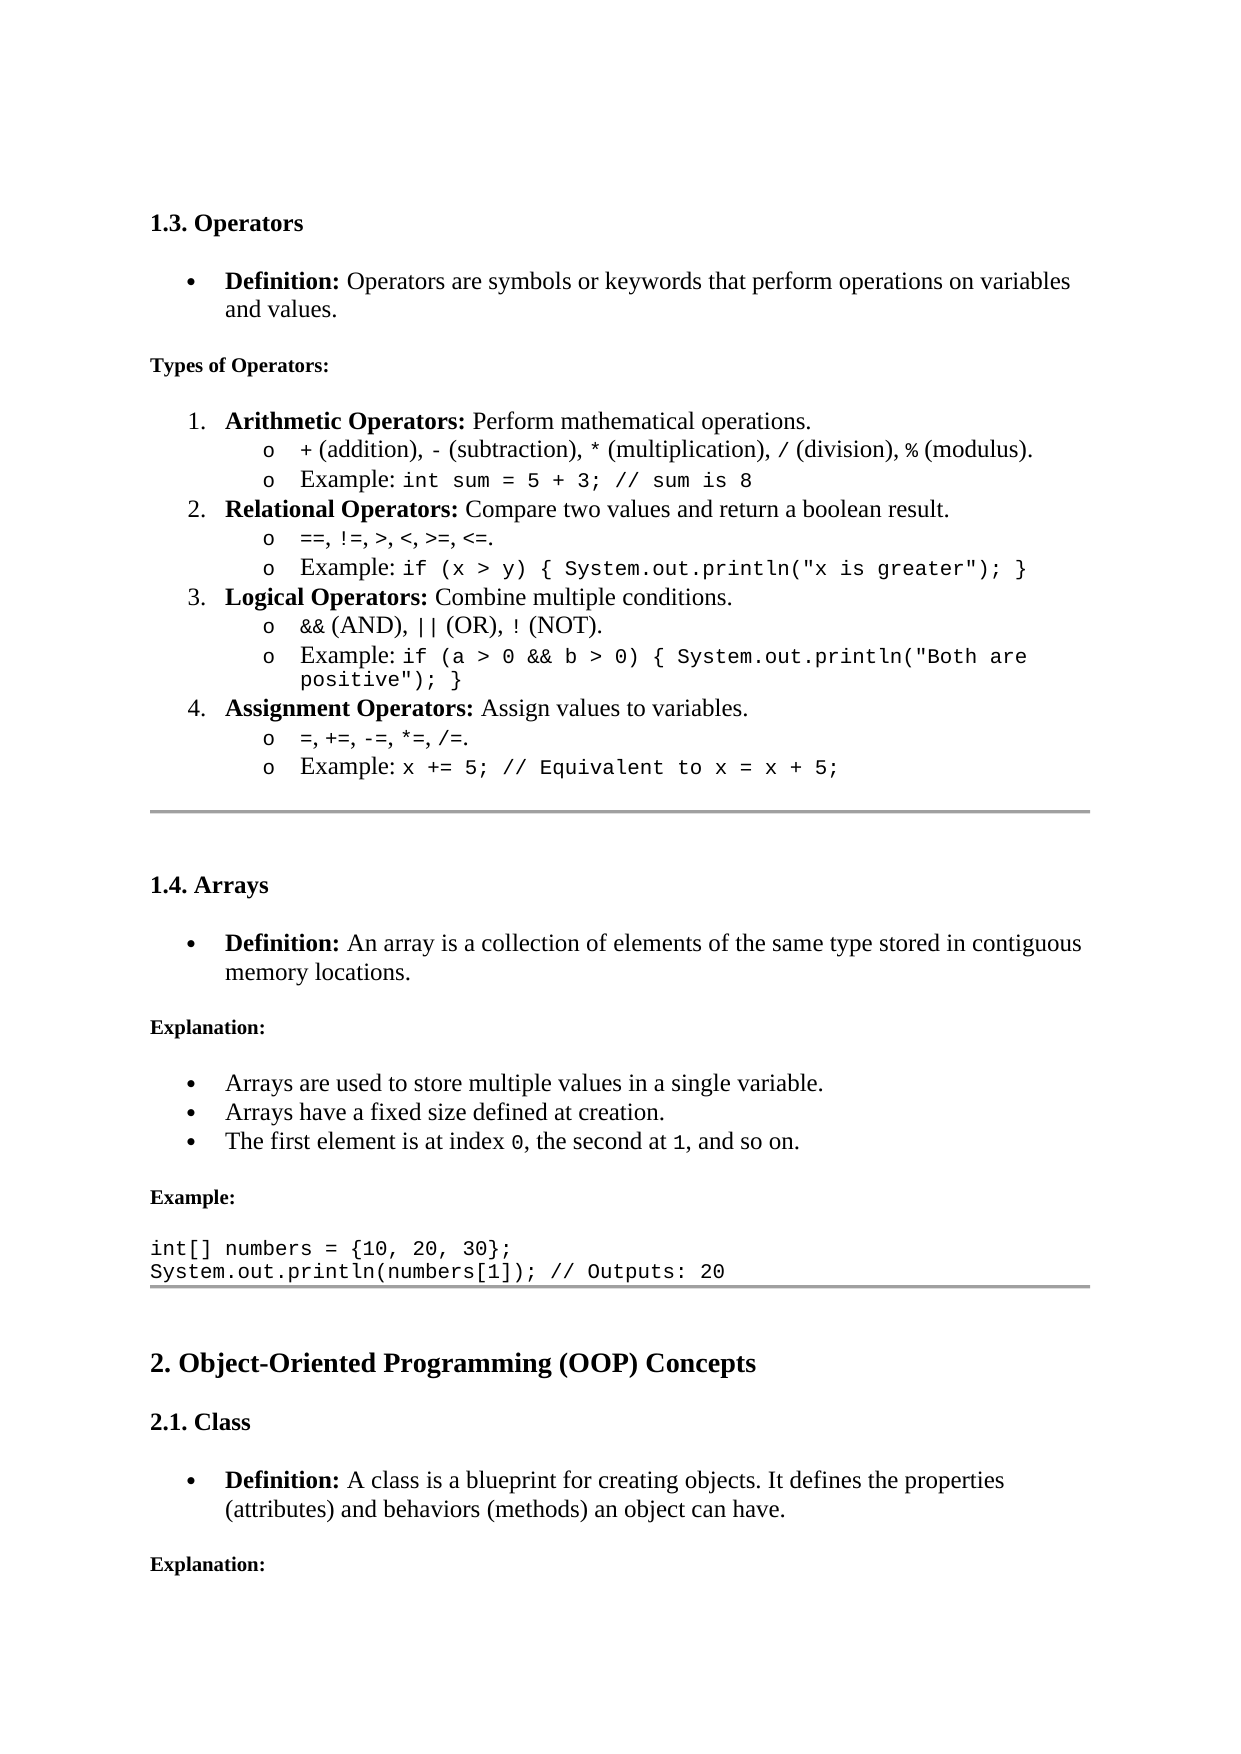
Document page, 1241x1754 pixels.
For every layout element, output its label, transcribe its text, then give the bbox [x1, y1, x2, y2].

text Types of Operators: [150, 352, 1090, 377]
list Definition: An array is a collection of elements of the same type stored in contiguous memory locations. [187, 928, 1090, 986]
list && (AND), || (OR), ! (NOT). [262, 610, 1090, 640]
list Arrays are used to store multiple values in a single variable. [187, 1068, 1090, 1097]
list Example: if (x > y) { System.out.println("x is greater"); } [262, 552, 1090, 582]
text 2.1. Class [150, 1407, 1090, 1436]
list Arrays have a fixed size defined at creation. [187, 1097, 1090, 1126]
text 2. Object-Oriented Programming (OOP) Concepts [150, 1346, 1090, 1378]
list + (addition), - (subtraction), * (multiplication), / (division), % (modulus). [262, 434, 1090, 464]
list Definition: Operators are symbols or keywords that perform operations on variables and values. [187, 266, 1090, 323]
text int[] numbers = {10, 20, 30}; [150, 1238, 1090, 1262]
list Relational Operators: Compare two values and return a boolean result. [187, 494, 1090, 522]
text System.out.println(numbers[1]); // Outputs: 20 [150, 1262, 1090, 1285]
list =, +=, -=, *=, /=. [262, 722, 1090, 751]
list Example: x += 5; // Equivalent to x = x + 5; [262, 751, 1090, 781]
text Explanation: [150, 1015, 1090, 1039]
list Arithmetic Operators: Perform mathematical operations. [187, 406, 1090, 434]
list Example: int sum = 5 + 3; // sum is 8 [262, 464, 1090, 494]
list Example: if (a > 0 && b > 0) { System.out.println("Both are positive"); } [262, 640, 1090, 693]
list Assignment Operators: Assign values to variables. [187, 693, 1090, 722]
list The first element is at index 0, the second at 1, and so on. [187, 1126, 1090, 1156]
text 1.4. Arrays [150, 871, 1090, 899]
text 1.3. Operators [150, 208, 1090, 237]
text Example: [150, 1185, 1090, 1209]
list Definition: A class is a blueprint for creating objects. It defines the properties (attributes) and behaviors (methods) an object can have. [187, 1465, 1090, 1523]
list Logical Operators: Combine multiple conditions. [187, 582, 1090, 610]
list ==, !=, >, <, >=, <=. [262, 522, 1090, 552]
text Explanation: [150, 1552, 1090, 1576]
